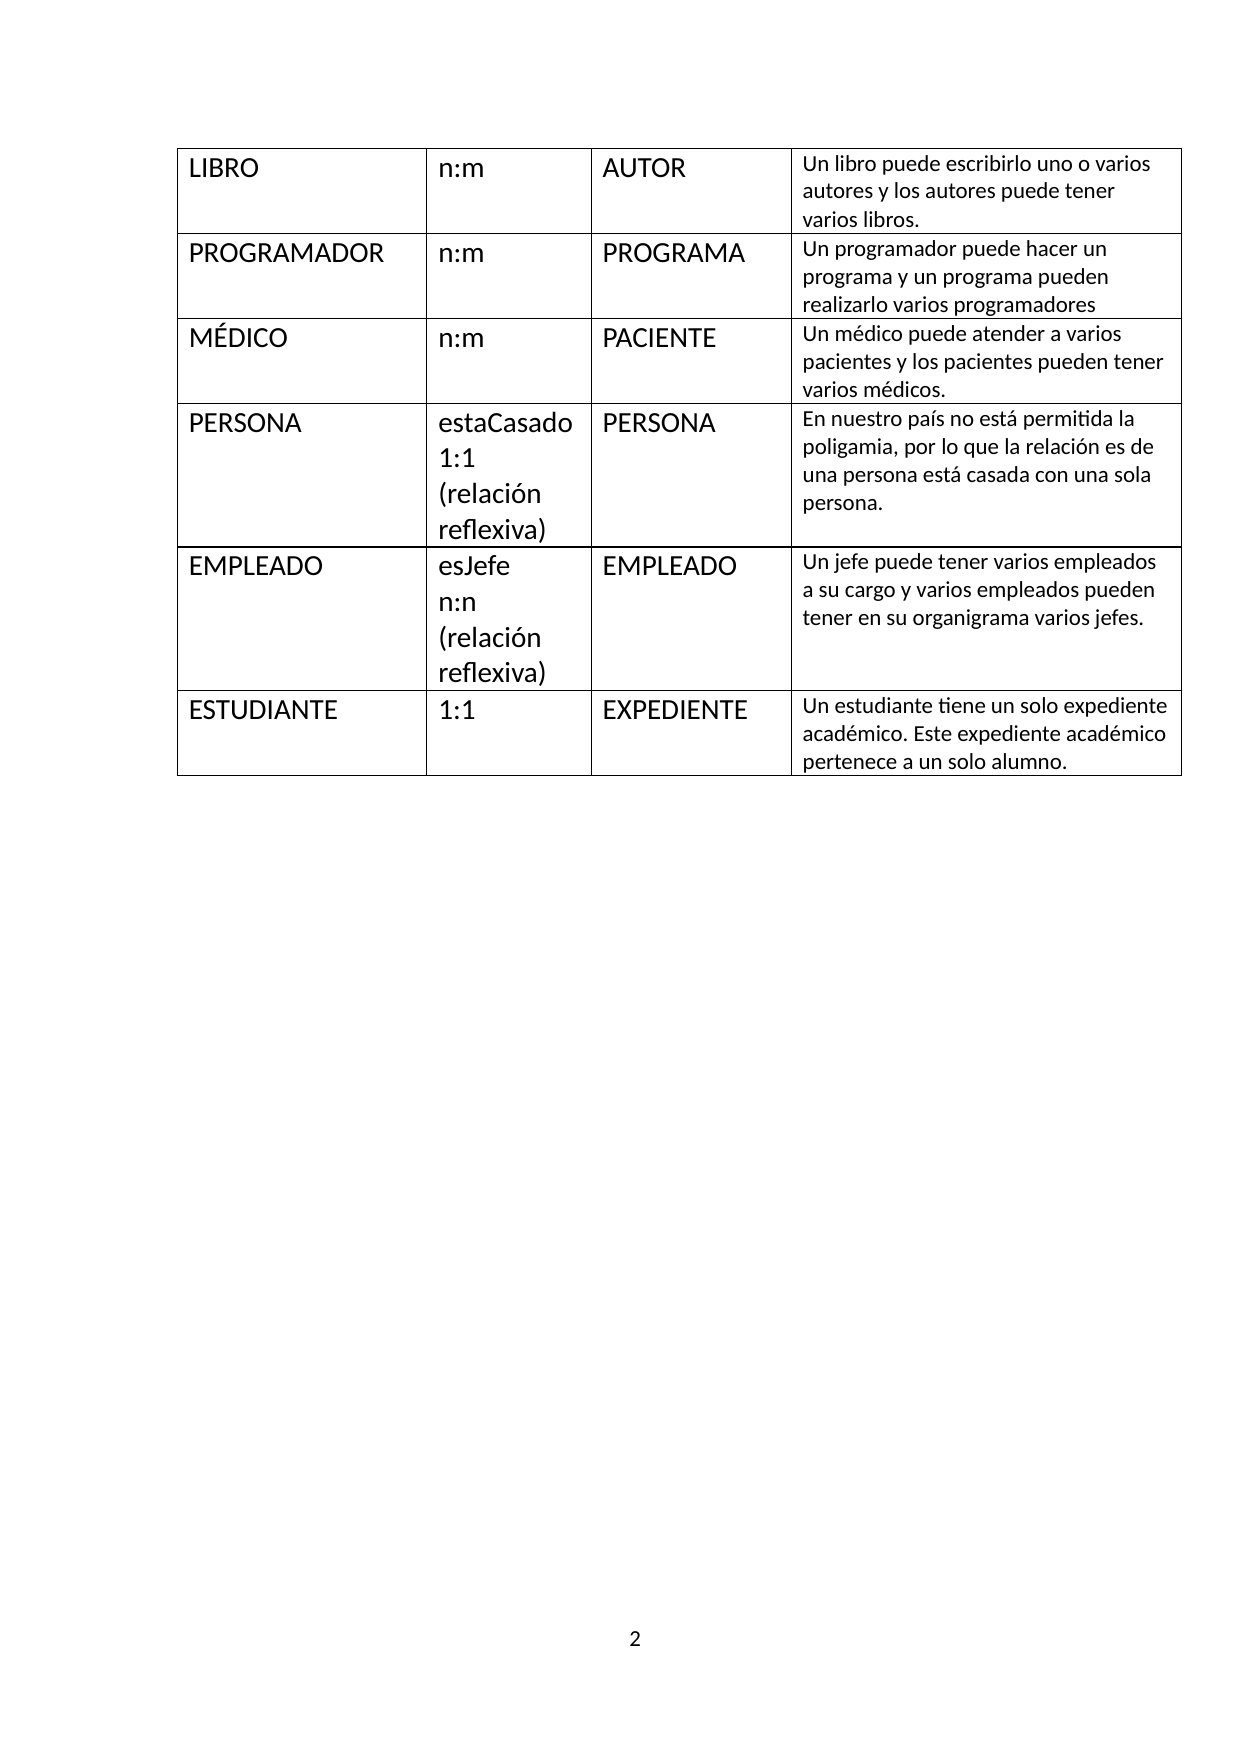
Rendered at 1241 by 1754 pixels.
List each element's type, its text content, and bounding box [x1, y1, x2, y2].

table_cell n:m [427, 234, 591, 318]
table_cell n:m [427, 319, 591, 403]
table_cell Un libro puede escribirlo uno o varios autores y los autores puede tener varios libros. [792, 149, 1181, 233]
table_cell Un estudiante tiene un solo expediente académico. Este expediente académico pertenece a un solo alumno. [792, 691, 1181, 775]
table_cell En nuestro país no está permitida la poligamia, por lo que la relación es de una persona está casada con una sola persona. [792, 404, 1181, 546]
table_cell estaCasado 1:1 (relación reflexiva) [427, 404, 591, 546]
table_cell n:m [427, 149, 591, 233]
table_cell esJefe n:n (relación reflexiva) [427, 548, 591, 690]
table_cell Un médico puede atender a varios pacientes y los pacientes pueden tener varios médicos. [792, 319, 1181, 403]
table_cell Un programador puede hacer un programa y un programa pueden realizarlo varios programadores [792, 234, 1181, 318]
table_cell PACIENTE [592, 319, 791, 403]
table_cell 1:1 [427, 691, 591, 775]
table_cell EMPLEADO [592, 548, 791, 690]
table_cell EMPLEADO [178, 548, 426, 690]
table_cell PERSONA [178, 404, 426, 546]
table_cell EXPEDIENTE [592, 691, 791, 775]
table_cell PROGRAMADOR [178, 234, 426, 318]
table_cell ESTUDIANTE [178, 691, 426, 775]
table_cell Un jefe puede tener varios empleados a su cargo y varios empleados pueden tener en su organigrama varios jefes. [792, 548, 1181, 690]
table_cell PERSONA [592, 404, 791, 546]
table_cell MÉDICO [178, 319, 426, 403]
table_cell PROGRAMA [592, 234, 791, 318]
table_cell AUTOR [592, 149, 791, 233]
table_cell LIBRO [178, 149, 426, 233]
